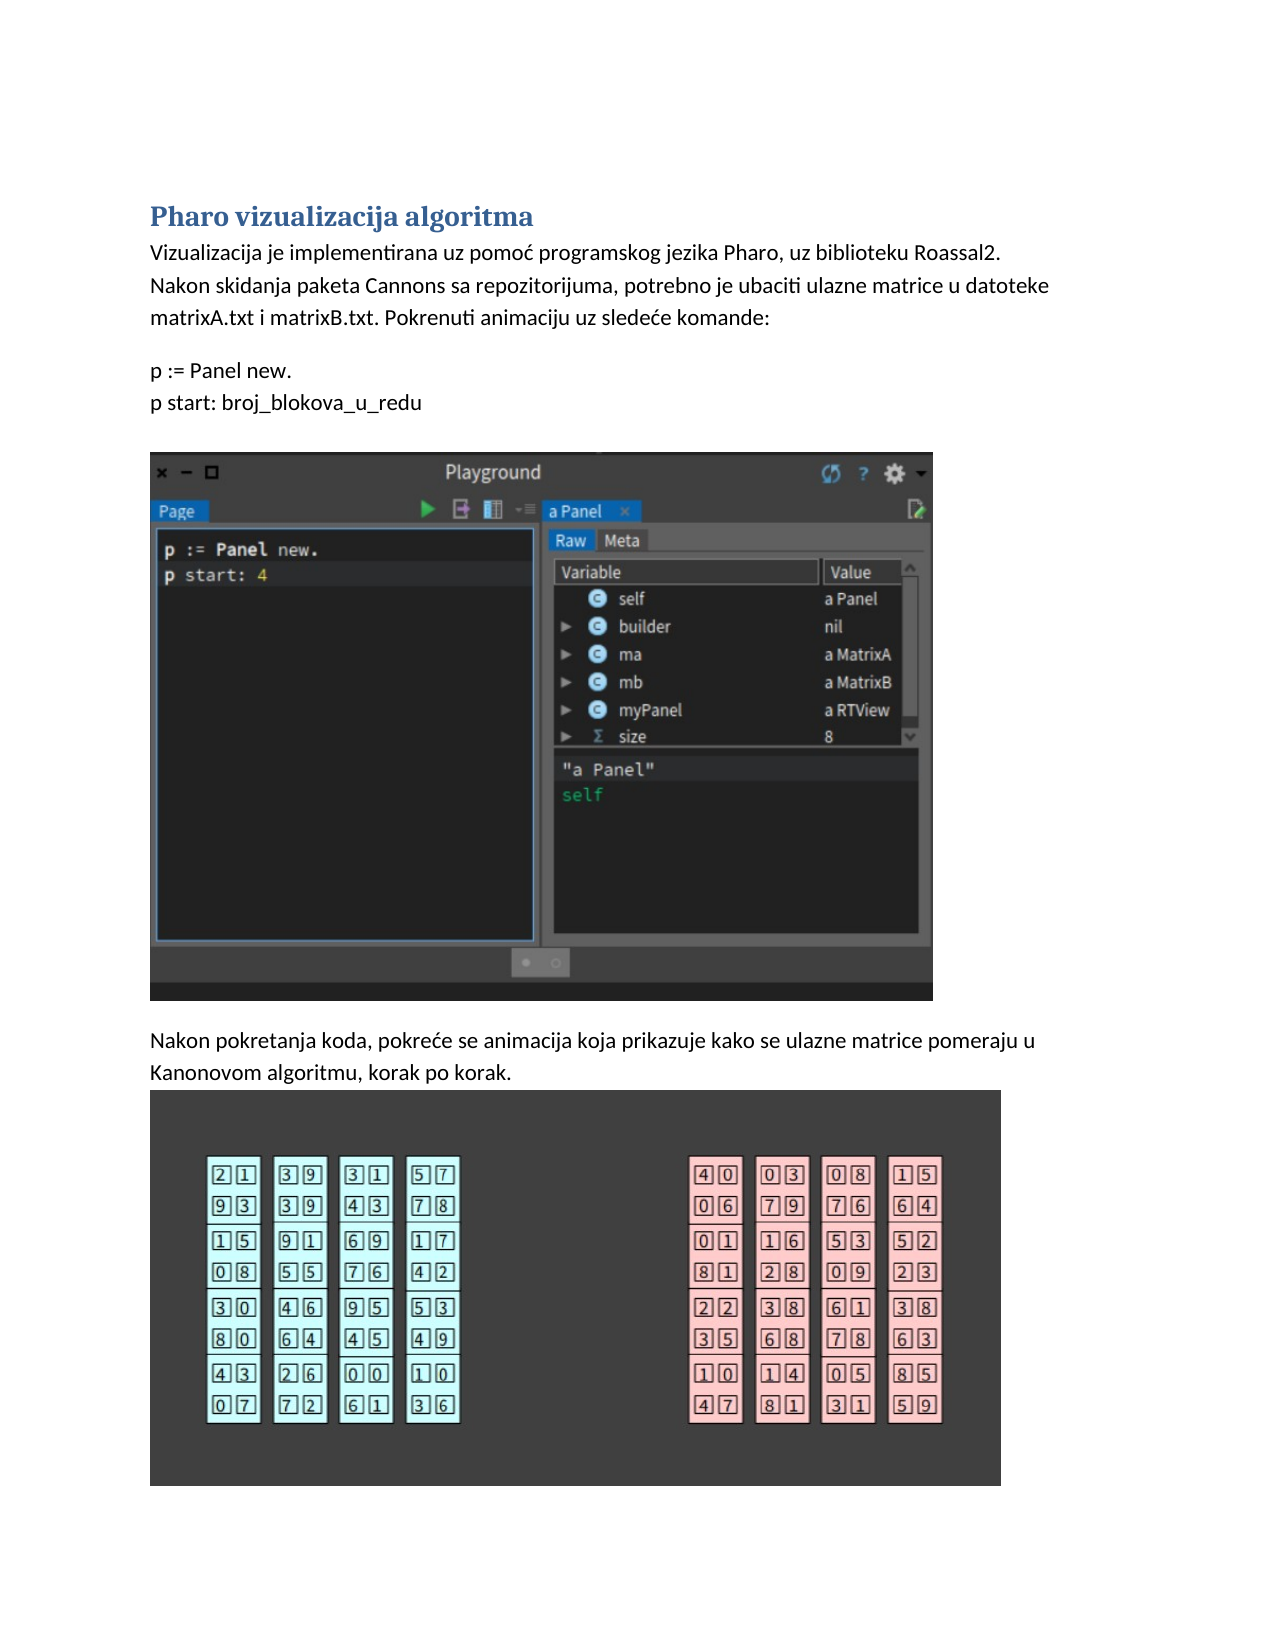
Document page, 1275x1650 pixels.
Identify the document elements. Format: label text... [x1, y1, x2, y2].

picture [150, 452, 933, 1001]
picture [150, 1090, 1001, 1486]
subtitle Pharo vizualizacija algoritma [150, 200, 1125, 233]
text Vizualizacija je implementirana uz pomoć programskog jezika Pharo, uz biblioteku Roassal2. Nakon skidanja paketa Cannons sa repozitorijuma, potrebno je ubaciti ulazne matrice u datoteke matrixA.txt i matrixB.txt. Pokrenuti animaciju uz sledeće komande: [150, 238, 1125, 331]
